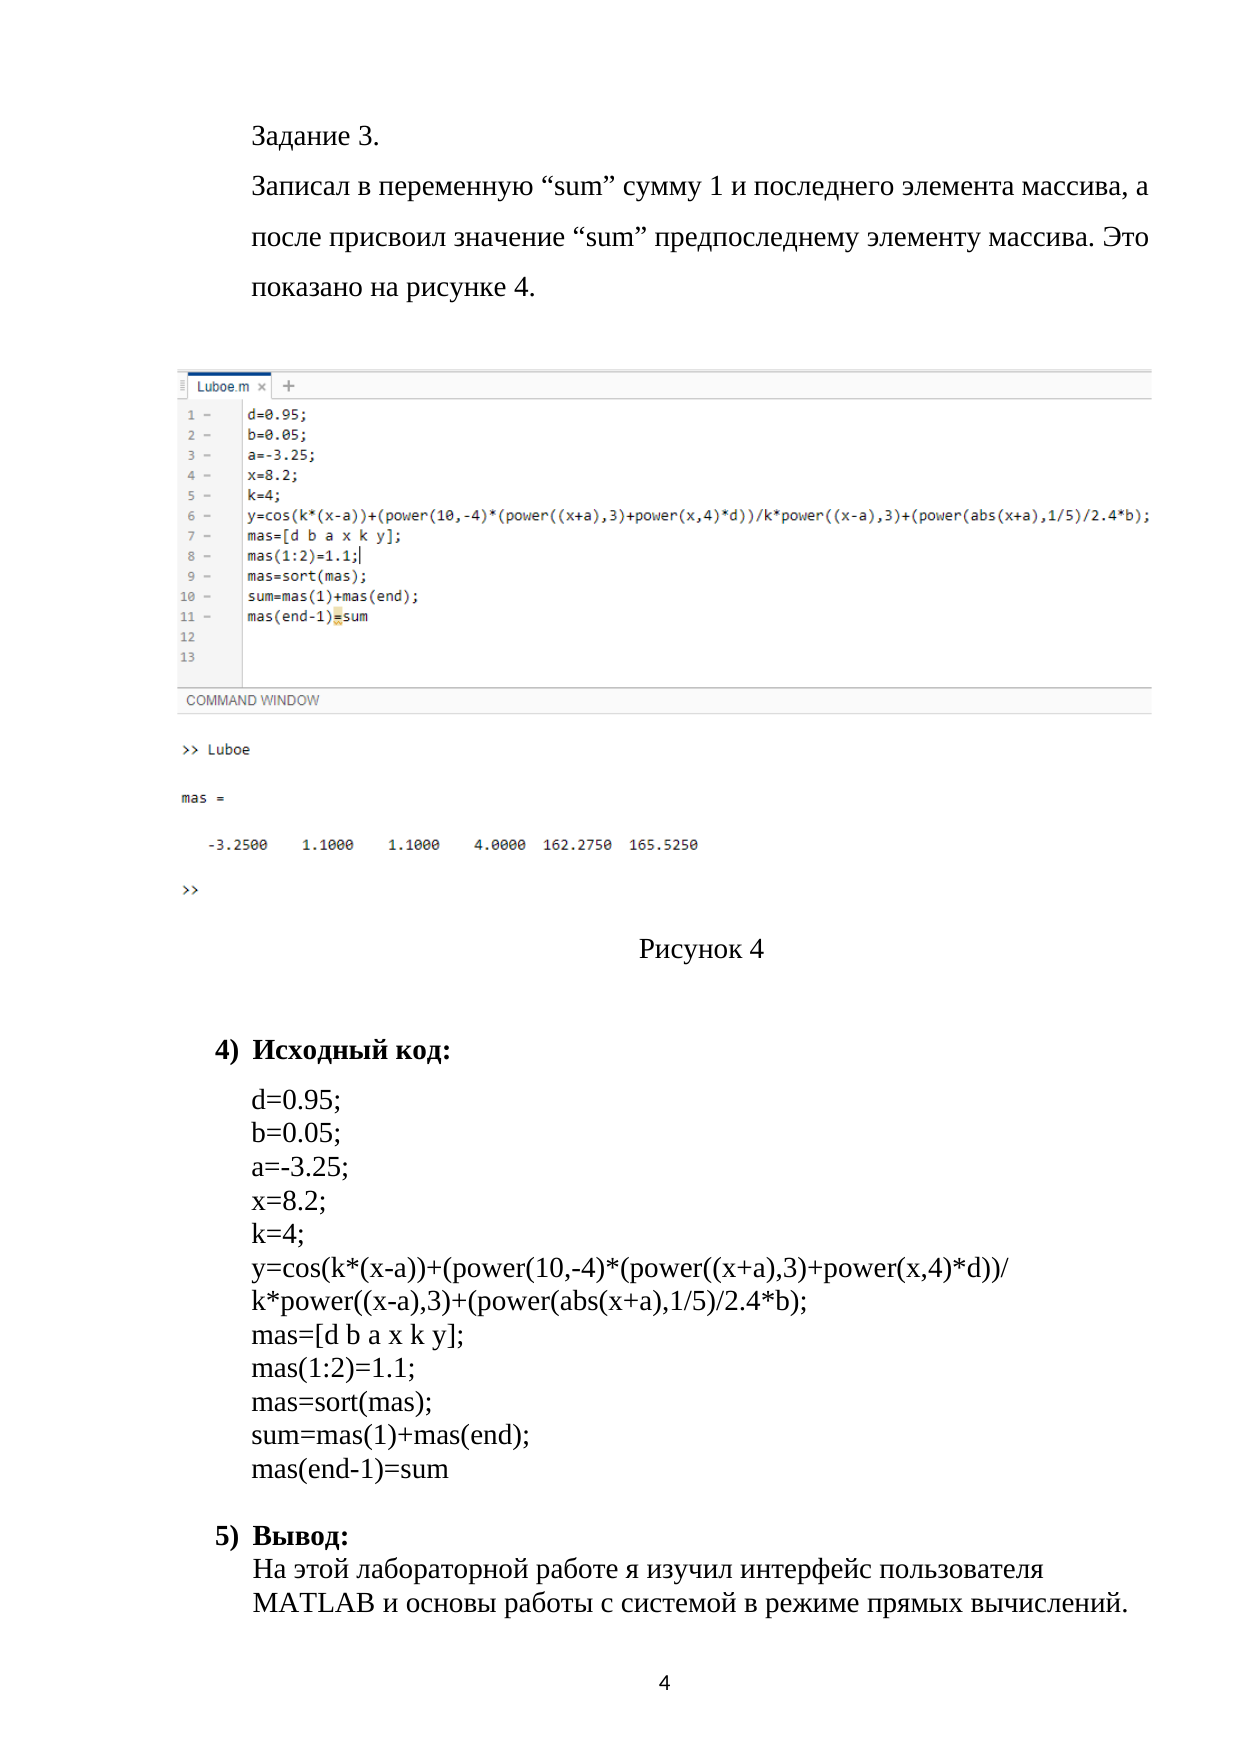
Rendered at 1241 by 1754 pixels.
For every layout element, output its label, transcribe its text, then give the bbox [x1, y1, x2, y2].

text y=cos(k*(x-a))+(power(10,-4)*(power((x+a),3)+power(x,4)*d))/k*power((x-a),3)+(power(abs(x+a),1/5)/2.4*b); [251, 1250, 1152, 1317]
text Задание 3. [251, 118, 1152, 152]
text b=0.05; [251, 1116, 1152, 1149]
list На этой лабораторной работе я изучил интерфейс пользователя MATLAB и основы работы с системой в режиме прямых вычислений. [252, 1552, 1152, 1619]
text x=8.2; [251, 1183, 1152, 1216]
text mas=sort(mas); [251, 1384, 1152, 1417]
text k=4; [251, 1216, 1152, 1250]
picture [177, 369, 1152, 898]
text mas(1:2)=1.1; [251, 1350, 1152, 1384]
text a=-3.25; [251, 1149, 1152, 1183]
text mas(end-1)=sum [251, 1451, 1152, 1484]
text d=0.95; [251, 1082, 1152, 1116]
text mas=[d b a x k y]; [251, 1317, 1152, 1350]
list Исходный код: [215, 1032, 1152, 1065]
text sum=mas(1)+mas(end); [251, 1417, 1152, 1451]
list Вывод: [215, 1518, 1152, 1552]
text Рисунок 4 [251, 898, 1152, 965]
text Записал в переменную “sum” сумму 1 и последнего элемента массива, а после присвоил значение “sum” предпоследнему элементу массива. Это показано на рисунке 4. [251, 168, 1152, 303]
